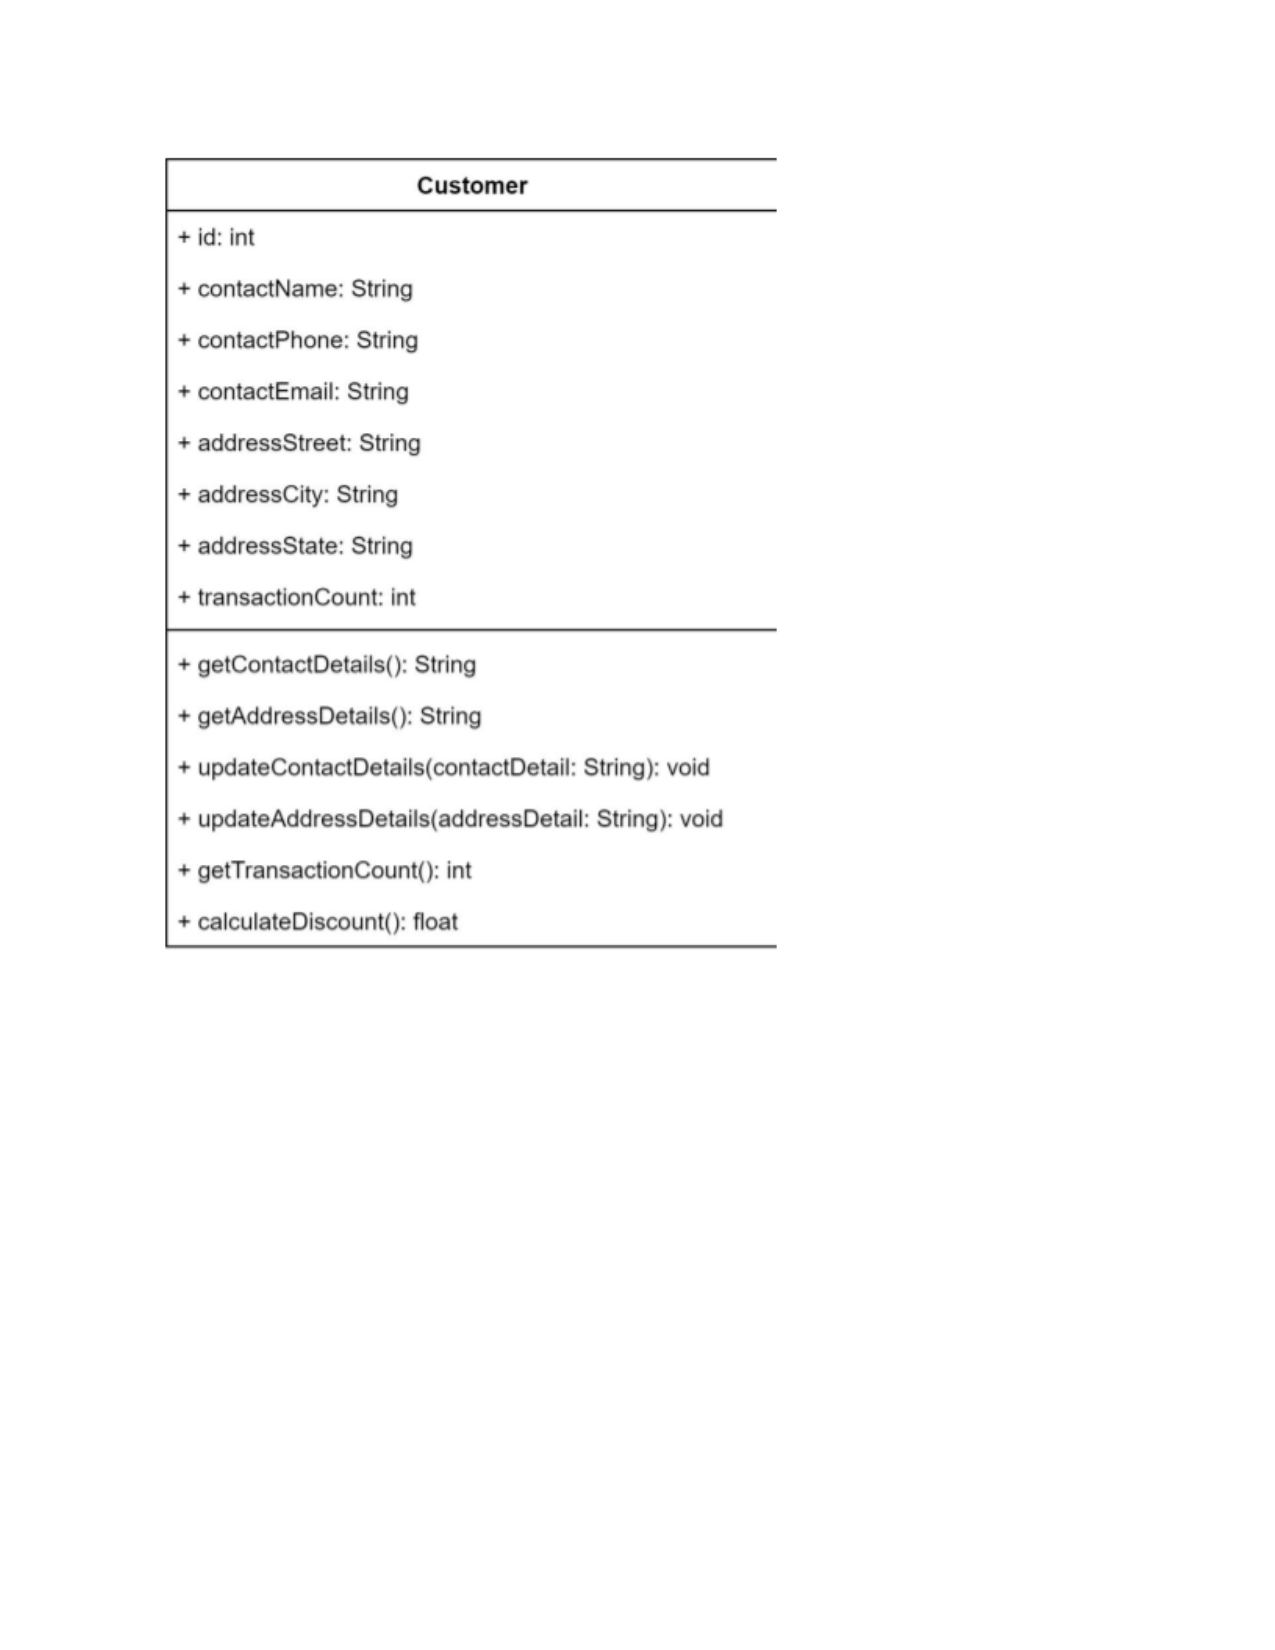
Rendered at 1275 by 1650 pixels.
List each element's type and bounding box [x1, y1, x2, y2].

picture [150, 150, 777, 961]
